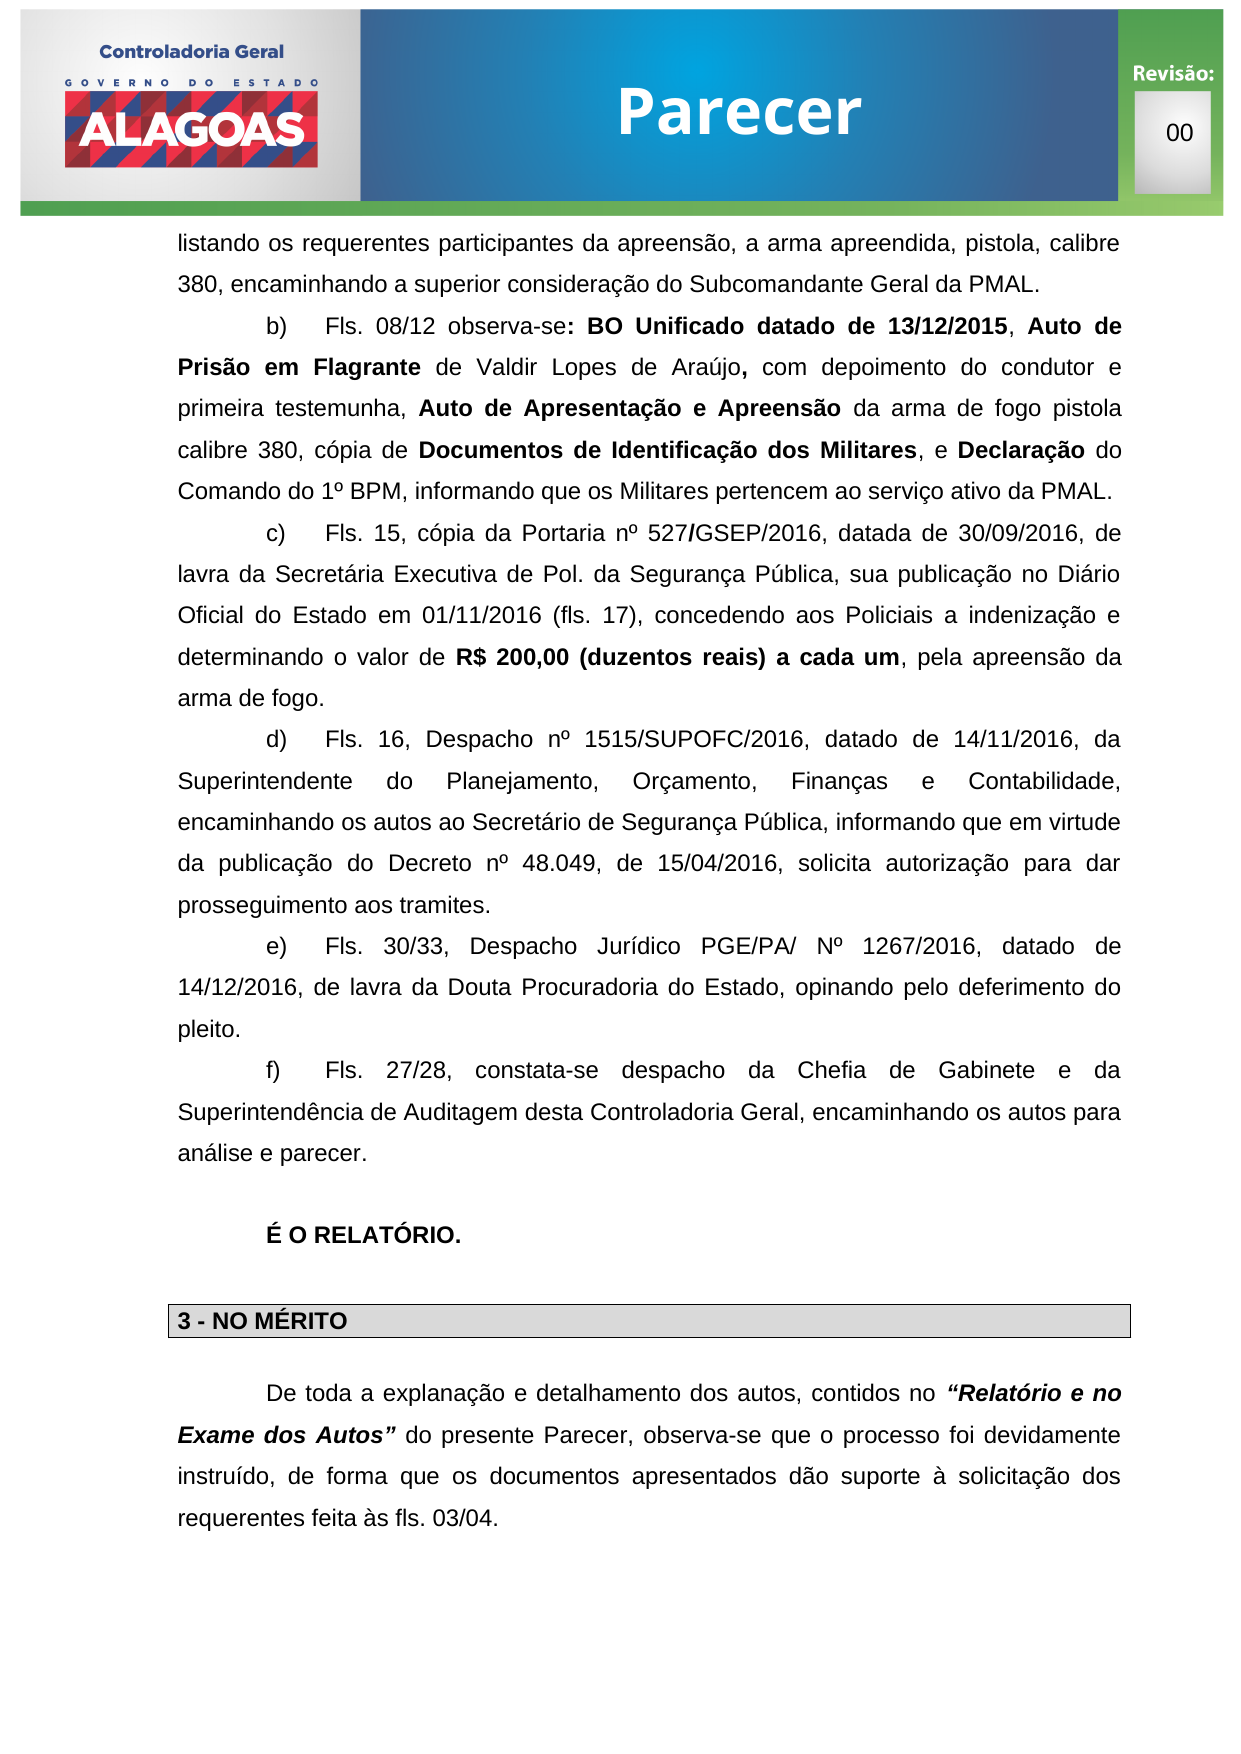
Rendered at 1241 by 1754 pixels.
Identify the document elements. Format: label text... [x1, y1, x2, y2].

list Fls. 08/12 observa-se: BO Unificado datado de 13/12/2015, Auto de Prisão em Flagrante de Valdir Lopes de Araújo, com depoimento do condutor e primeira testemunha, Auto de Apresentação e Apreensão da arma de fogo pistola calibre 380, cópia de Documentos de Identificação dos Militares, e Declaração do Comando do 1º BPM, informando que os Militares pertencem ao serviço ativo da PMAL. [177, 312, 1122, 505]
list Fls. 30/33, Despacho Jurídico PGE/PA/ Nº 1267/2016, datado de 14/12/2016, de lavra da Douta Procuradoria do Estado, opinando pelo deferimento do pleito. [177, 932, 1122, 1042]
text De toda a explanação e detalhamento dos autos, contidos no “Relatório e no Exame dos Autos” do presente Parecer, observa-se que o processo foi devidamente instruído, de forma que os documentos apresentados dão suporte à solicitação dos requerentes feita às fls. 03/04. [177, 1379, 1122, 1531]
picture [20, 9, 1224, 216]
list Fls. 16, Despacho nº 1515/SUPOFC/2016, datado de 14/11/2016, da Superintendente do Planejamento, Orçamento, Finanças e Contabilidade, encaminhando os autos ao Secretário de Segurança Pública, informando que em virtude da publicação do Decreto nº 48.049, de 15/04/2016, solicita autorização para dar prosseguimento aos tramites. [177, 725, 1122, 918]
text 3 - NO MÉRITO [169, 1305, 1130, 1337]
list Fls. 15, cópia da Portaria nº 527/GSEP/2016, datada de 30/09/2016, de lavra da Secretária Executiva de Pol. da Segurança Pública, sua publicação no Diário Oficial do Estado em 01/11/2016 (fls. 17), concedendo aos Policiais a indenização e determinando o valor de R$ 200,00 (duzentos reais) a cada um, pela apreensão da arma de fogo. [177, 518, 1122, 711]
list É O RELATÓRIO. [266, 1221, 1122, 1249]
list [177, 177, 1122, 298]
list Fls. 27/28, constata-se despacho da Chefia de Gabinete e da Superintendência de Auditagem desta Controladoria Geral, encaminhando os autos para análise e parecer. [177, 1056, 1122, 1166]
